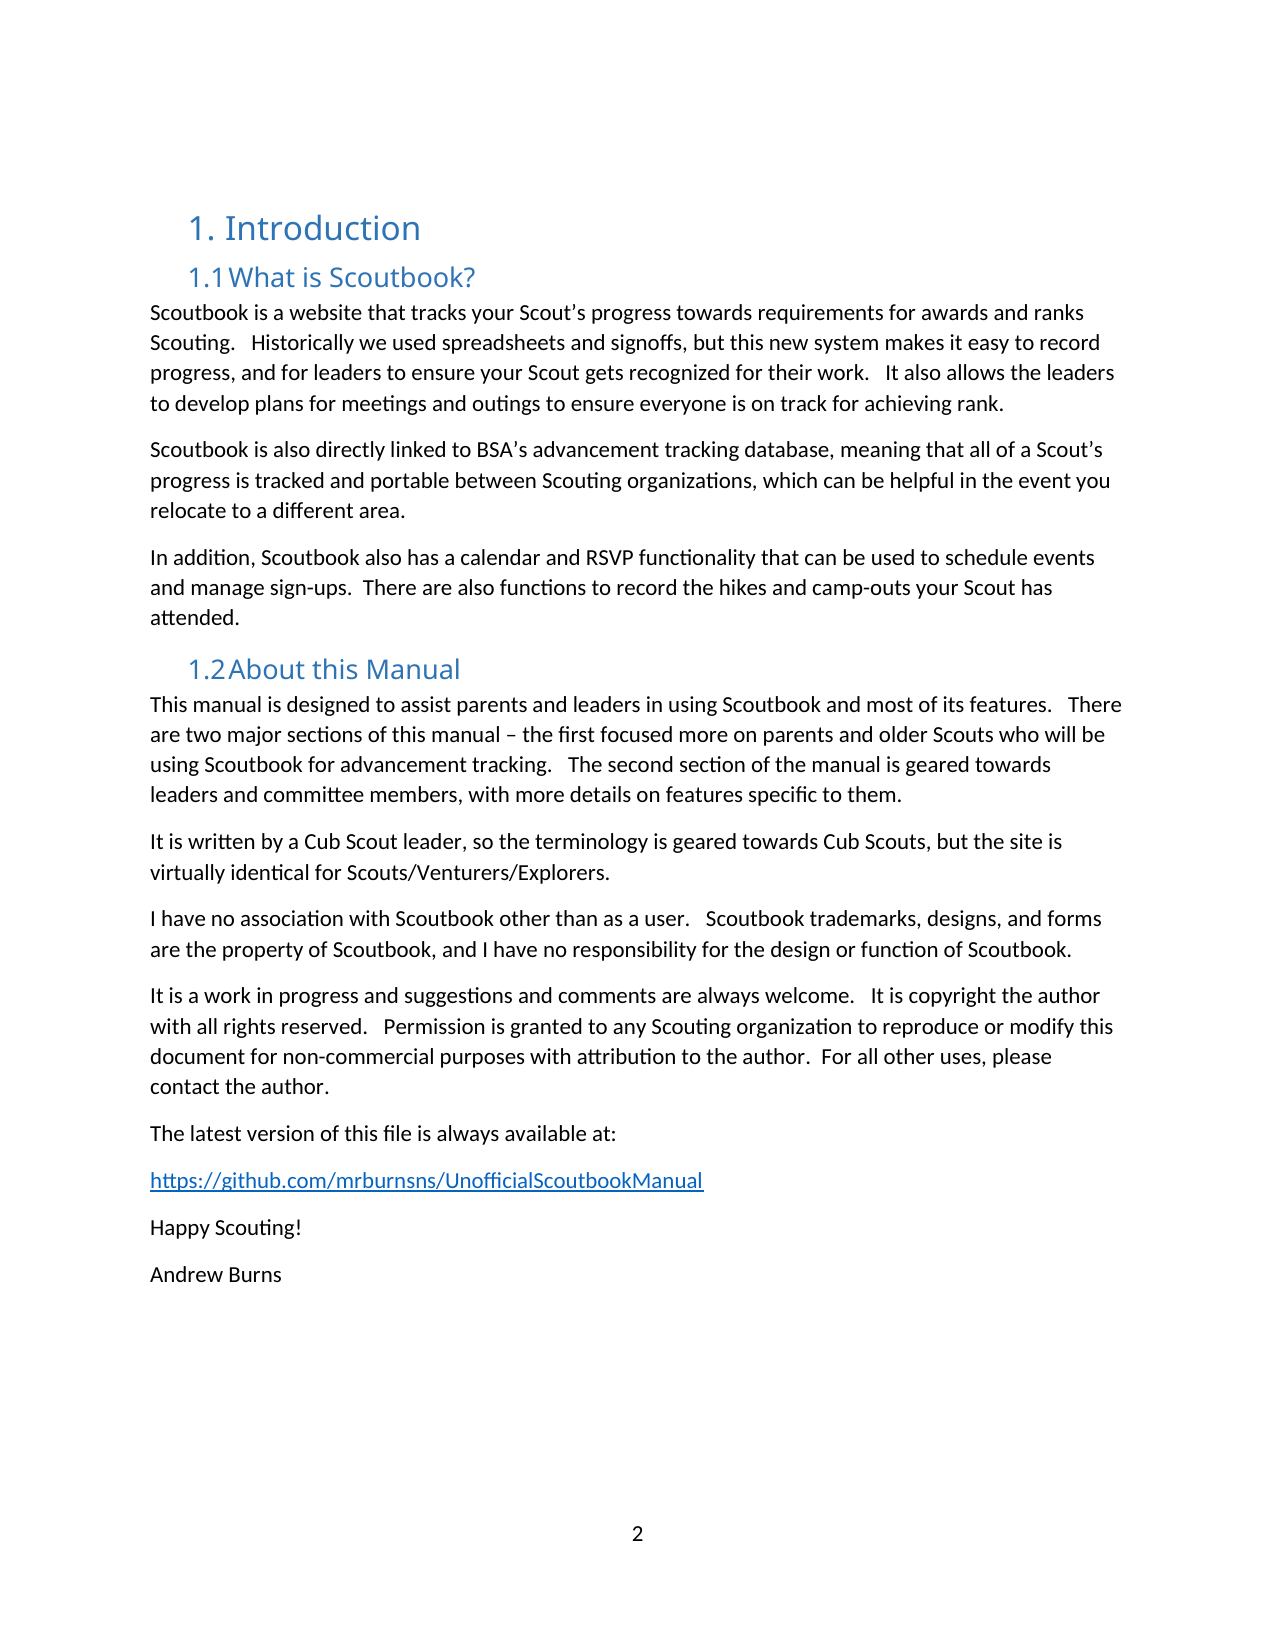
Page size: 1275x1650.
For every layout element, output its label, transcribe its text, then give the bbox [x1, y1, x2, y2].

subtitle About this Manual [187, 650, 1125, 687]
text I have no association with Scoutbook other than as a user. Scoutbook trademarks, designs, and forms are the property of Scoutbook, and I have no responsibility for the design or function of Scoutbook. [150, 904, 1125, 963]
text It is written by a Cub Scout leader, so the terminology is geared towards Cub Scouts, but the site is virtually identical for Scouts/Venturers/Explorers. [150, 827, 1125, 886]
text In addition, Scoutbook also has a calendar and RSVP functionality that can be used to schedule events and manage sign-ups. There are also functions to record the hikes and camp-outs your Scout has attended. [150, 543, 1125, 631]
text Scoutbook is a website that tracks your Scout’s progress towards requirements for awards and ranks Scouting. Historically we used spreadsheets and signoffs, but this new system makes it easy to record progress, and for leaders to ensure your Scout gets recognized for their work. It also allows the leaders to develop plans for meetings and outings to ensure everyone is on track for achieving rank. [150, 298, 1125, 417]
text It is a work in progress and suggestions and comments are always welcome. It is copyright the author with all rights reserved. Permission is granted to any Scouting organization to reproduce or modify this document for non-commercial purposes with attribution to the author. For all other uses, please contact the author. [150, 982, 1125, 1100]
text https://github.com/mrburnsns/UnofficialScoutbookManual [150, 1166, 1125, 1194]
text Happy Scouting! [150, 1213, 1125, 1241]
text This manual is designed to assist parents and leaders in using Scoutbook and most of its features. There are two major sections of this manual – the first focused more on parents and older Scouts who will be using Scoutbook for advancement tracking. The second section of the manual is geared towards leaders and committee members, with more details on features specific to them. [150, 690, 1125, 809]
text The latest version of this file is always available at: [150, 1119, 1125, 1147]
subtitle What is Scoutbook? [187, 258, 1125, 295]
text Scoutbook is also directly linked to BSA’s advancement tracking database, meaning that all of a Scout’s progress is tracked and portable between Scouting organizations, which can be helpful in the event you relocate to a different area. [150, 436, 1125, 524]
subtitle Introduction [187, 205, 1125, 251]
text Andrew Burns [150, 1260, 1125, 1288]
